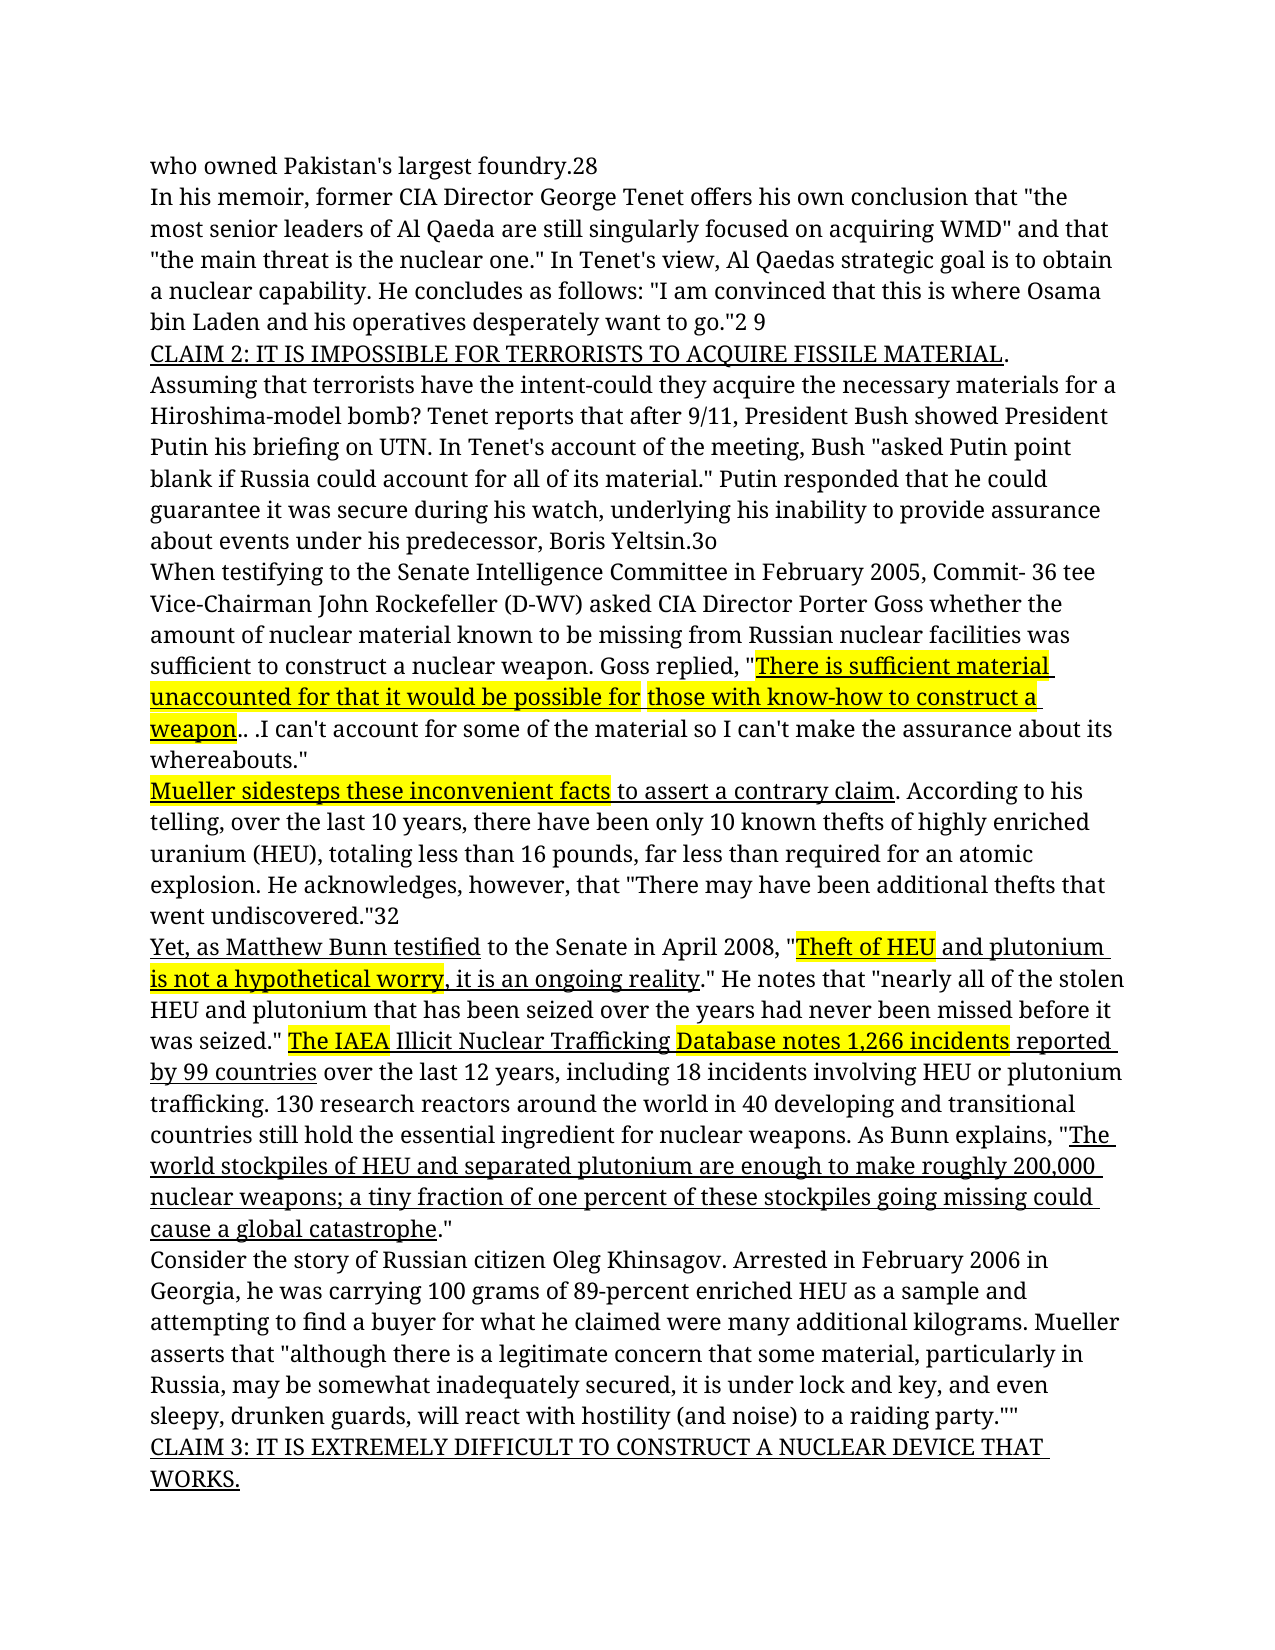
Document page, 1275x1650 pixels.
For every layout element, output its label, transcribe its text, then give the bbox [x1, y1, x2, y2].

text In his memoir, former CIA Director George Tenet offers his own conclusion that "the most senior leaders of Al Qaeda are still singularly focused on acquiring WMD" and that "the main threat is the nuclear one." In Tenet's view, Al Qaedas strategic goal is to obtain a nuclear capability. He concludes as follows: "I am convinced that this is where Osama bin Laden and his operatives desperately want to go."2 9 [150, 181, 1125, 337]
text Mueller sidesteps these inconvenient facts to assert a contrary claim. According to his telling, over the last 10 years, there have been only 10 known thefts of highly enriched uranium (HEU), totaling less than 16 pounds, far less than required for an atomic explosion. He acknowledges, however, that "There may have been additional thefts that went undiscovered."32 [150, 775, 1125, 931]
text CLAIM 2: IT IS IMPOSSIBLE FOR TERRORISTS TO ACQUIRE FISSILE MATERIAL. [150, 337, 1125, 369]
text Assuming that terrorists have the intent-could they acquire the necessary materials for a Hiroshima-model bomb? Tenet reports that after 9/11, President Bush showed President Putin his briefing on UTN. In Tenet's account of the meeting, Bush "asked Putin point blank if Russia could account for all of its material." Putin responded that he could guarantee it was secure during his watch, underlying his inability to provide assurance about events under his predecessor, Boris Yeltsin.3o [150, 369, 1125, 556]
text Yet, as Matthew Bunn testified to the Senate in April 2008, "Theft of HEU and plutonium is not a hypothetical worry, it is an ongoing reality." He notes that "nearly all of the stolen HEU and plutonium that has been seized over the years had never been missed before it was seized." The IAEA Illicit Nuclear Trafficking Database notes 1,266 incidents reported by 99 countries over the last 12 years, including 18 incidents involving HEU or plutonium trafficking. 130 research reactors around the world in 40 developing and transitional countries still hold the essential ingredient for nuclear weapons. As Bunn explains, "The world stockpiles of HEU and separated plutonium are enough to make roughly 200,000 nuclear weapons; a tiny fraction of one percent of these stockpiles going missing could cause a global catastrophe." [150, 931, 1125, 1244]
text Consider the story of Russian citizen Oleg Khinsagov. Arrested in February 2006 in Georgia, he was carrying 100 grams of 89-percent enriched HEU as a sample and attempting to find a buyer for what he claimed were many additional kilograms. Mueller asserts that "although there is a legitimate concern that some material, particularly in Russia, may be somewhat inadequately secured, it is under lock and key, and even sleepy, drunken guards, will react with hostility (and noise) to a raiding party."" [150, 1244, 1125, 1431]
text When testifying to the Senate Intelligence Committee in February 2005, Commit- 36 tee Vice-Chairman John Rockefeller (D-WV) asked CIA Director Porter Goss whether the amount of nuclear material known to be missing from Russian nuclear facilities was sufficient to construct a nuclear weapon. Goss replied, "There is sufficient material unaccounted for that it would be possible for those with know-how to construct a weapon.. .I can't account for some of the material so I can't make the assurance about its whereabouts." [150, 556, 1125, 775]
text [150, 150, 1125, 181]
text CLAIM 3: IT IS EXTREMELY DIFFICULT TO CONSTRUCT A NUCLEAR DEVICE THAT WORKS. [150, 1431, 1125, 1494]
